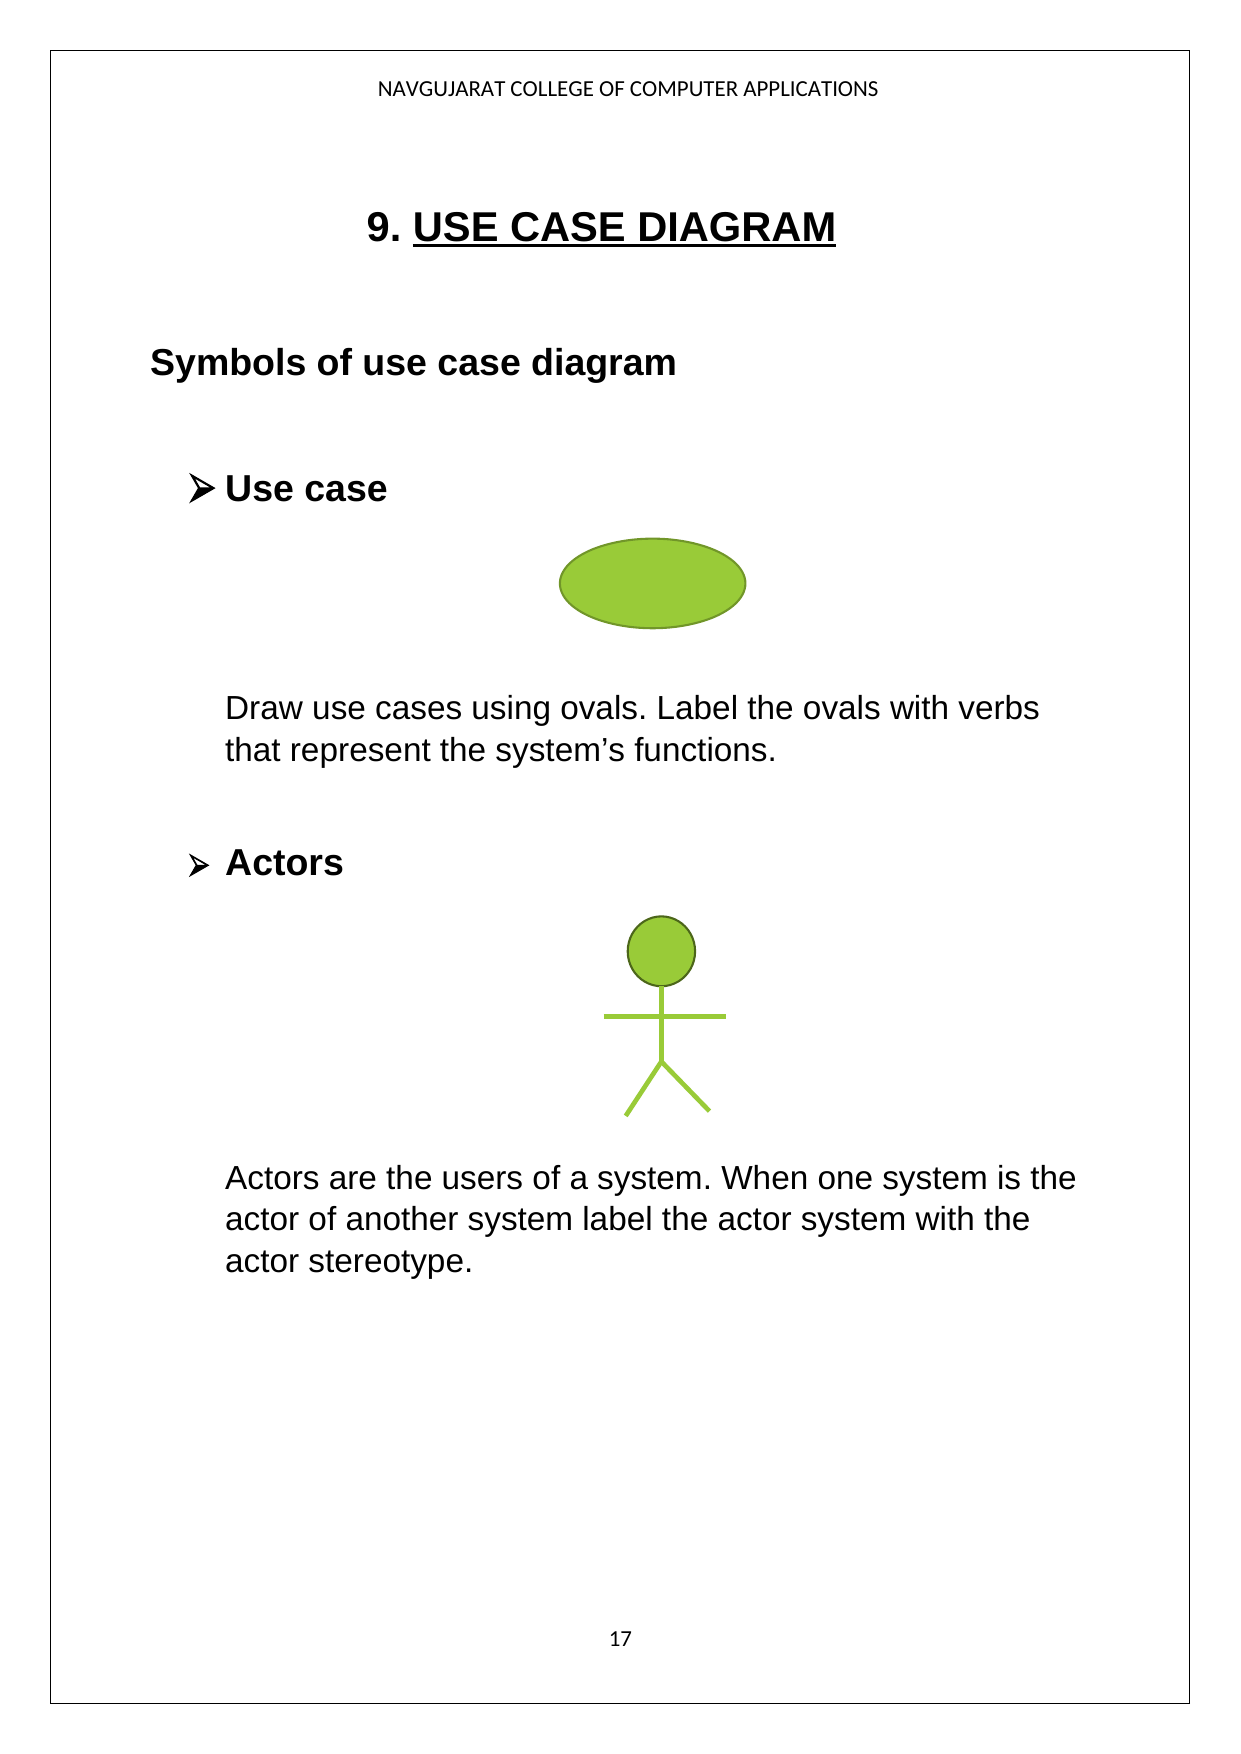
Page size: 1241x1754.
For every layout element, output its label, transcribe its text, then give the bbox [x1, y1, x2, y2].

text Actors are the users of a system. When one system is the actor of another system label the actor system with the actor stereotype. [225, 1158, 1090, 1279]
text 9. USE CASE DIAGRAM [150, 203, 1090, 251]
list Use case [187, 466, 1090, 509]
text Symbols of use case diagram [150, 340, 1090, 383]
text Draw use cases using ovals. Label the ovals with verbs that represent the system’s functions. [225, 688, 1090, 768]
list Actors [187, 841, 1090, 1139]
